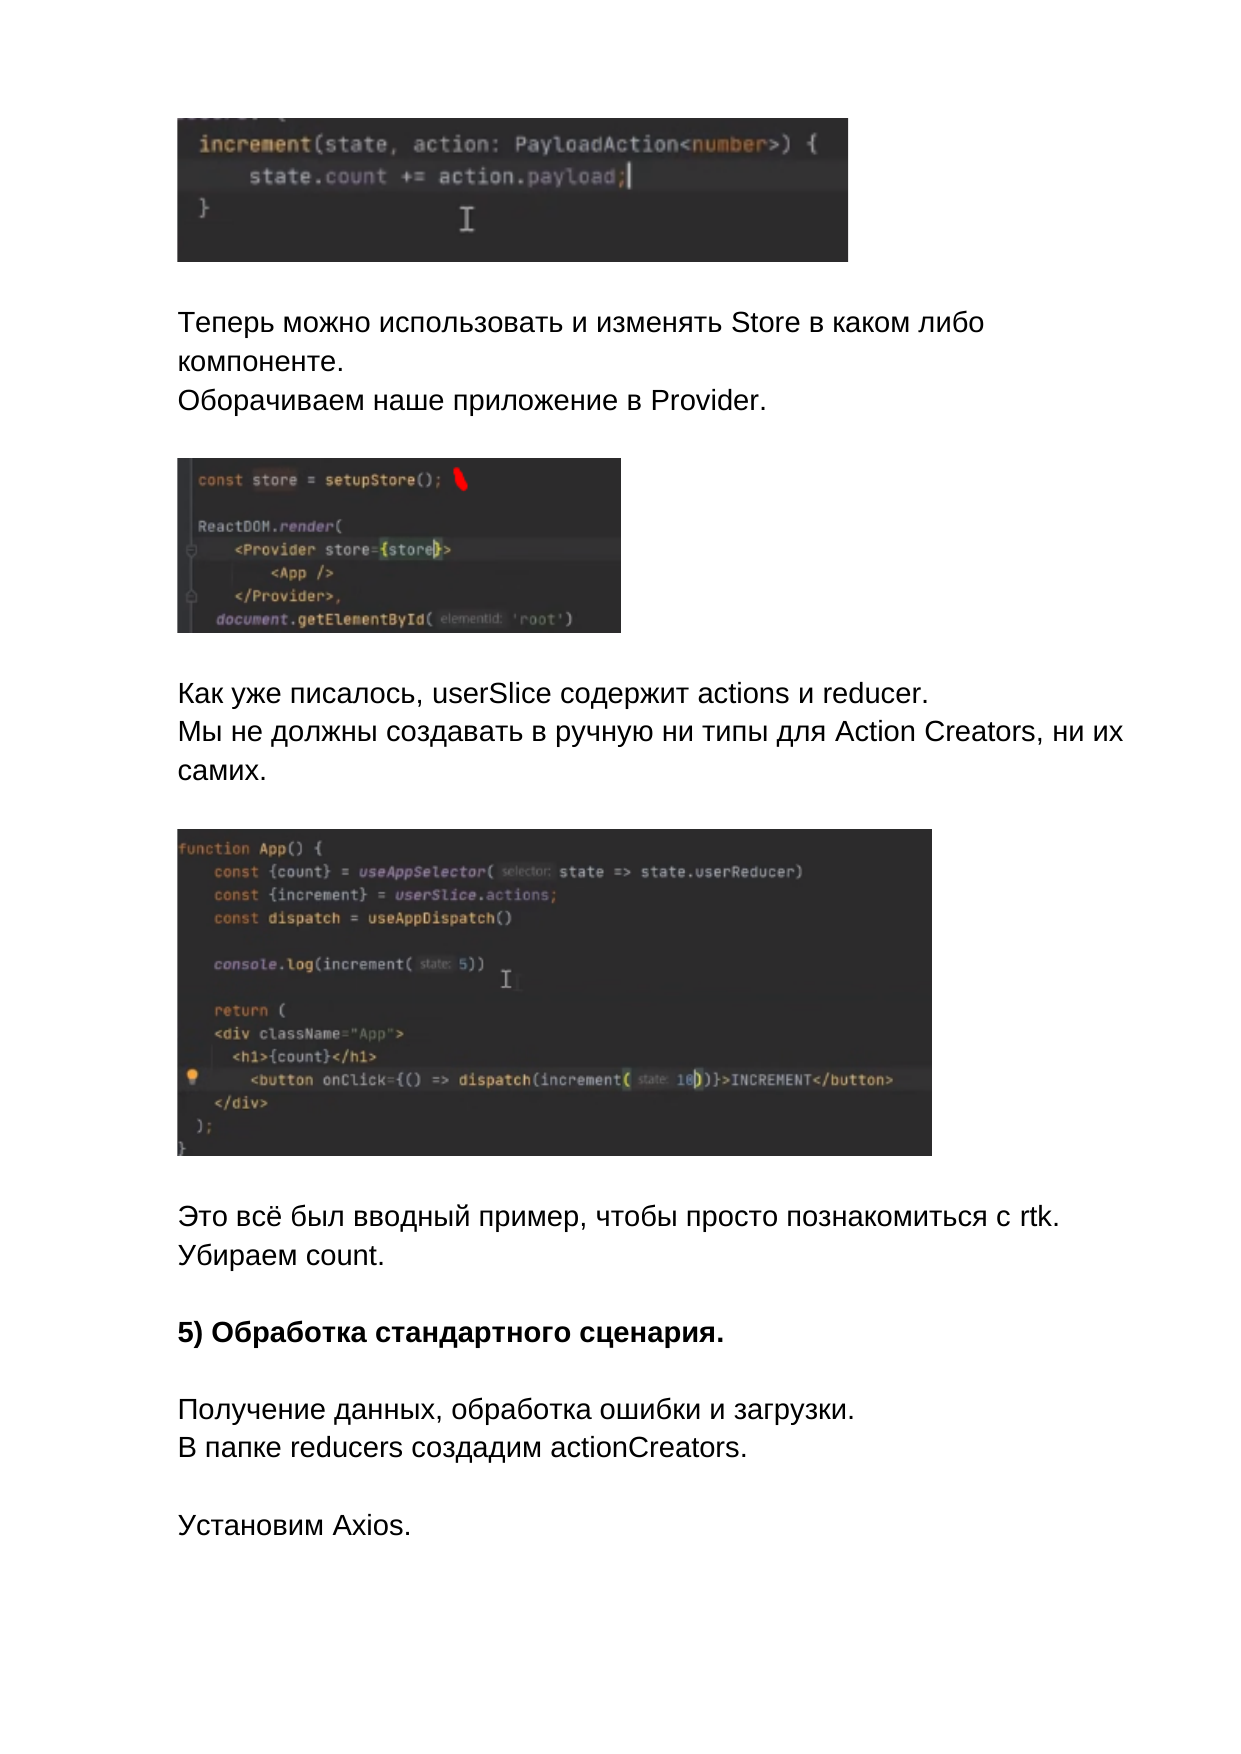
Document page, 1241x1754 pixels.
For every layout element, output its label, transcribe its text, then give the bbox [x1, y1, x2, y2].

picture [177, 118, 849, 262]
picture [177, 829, 932, 1156]
picture [177, 458, 621, 633]
